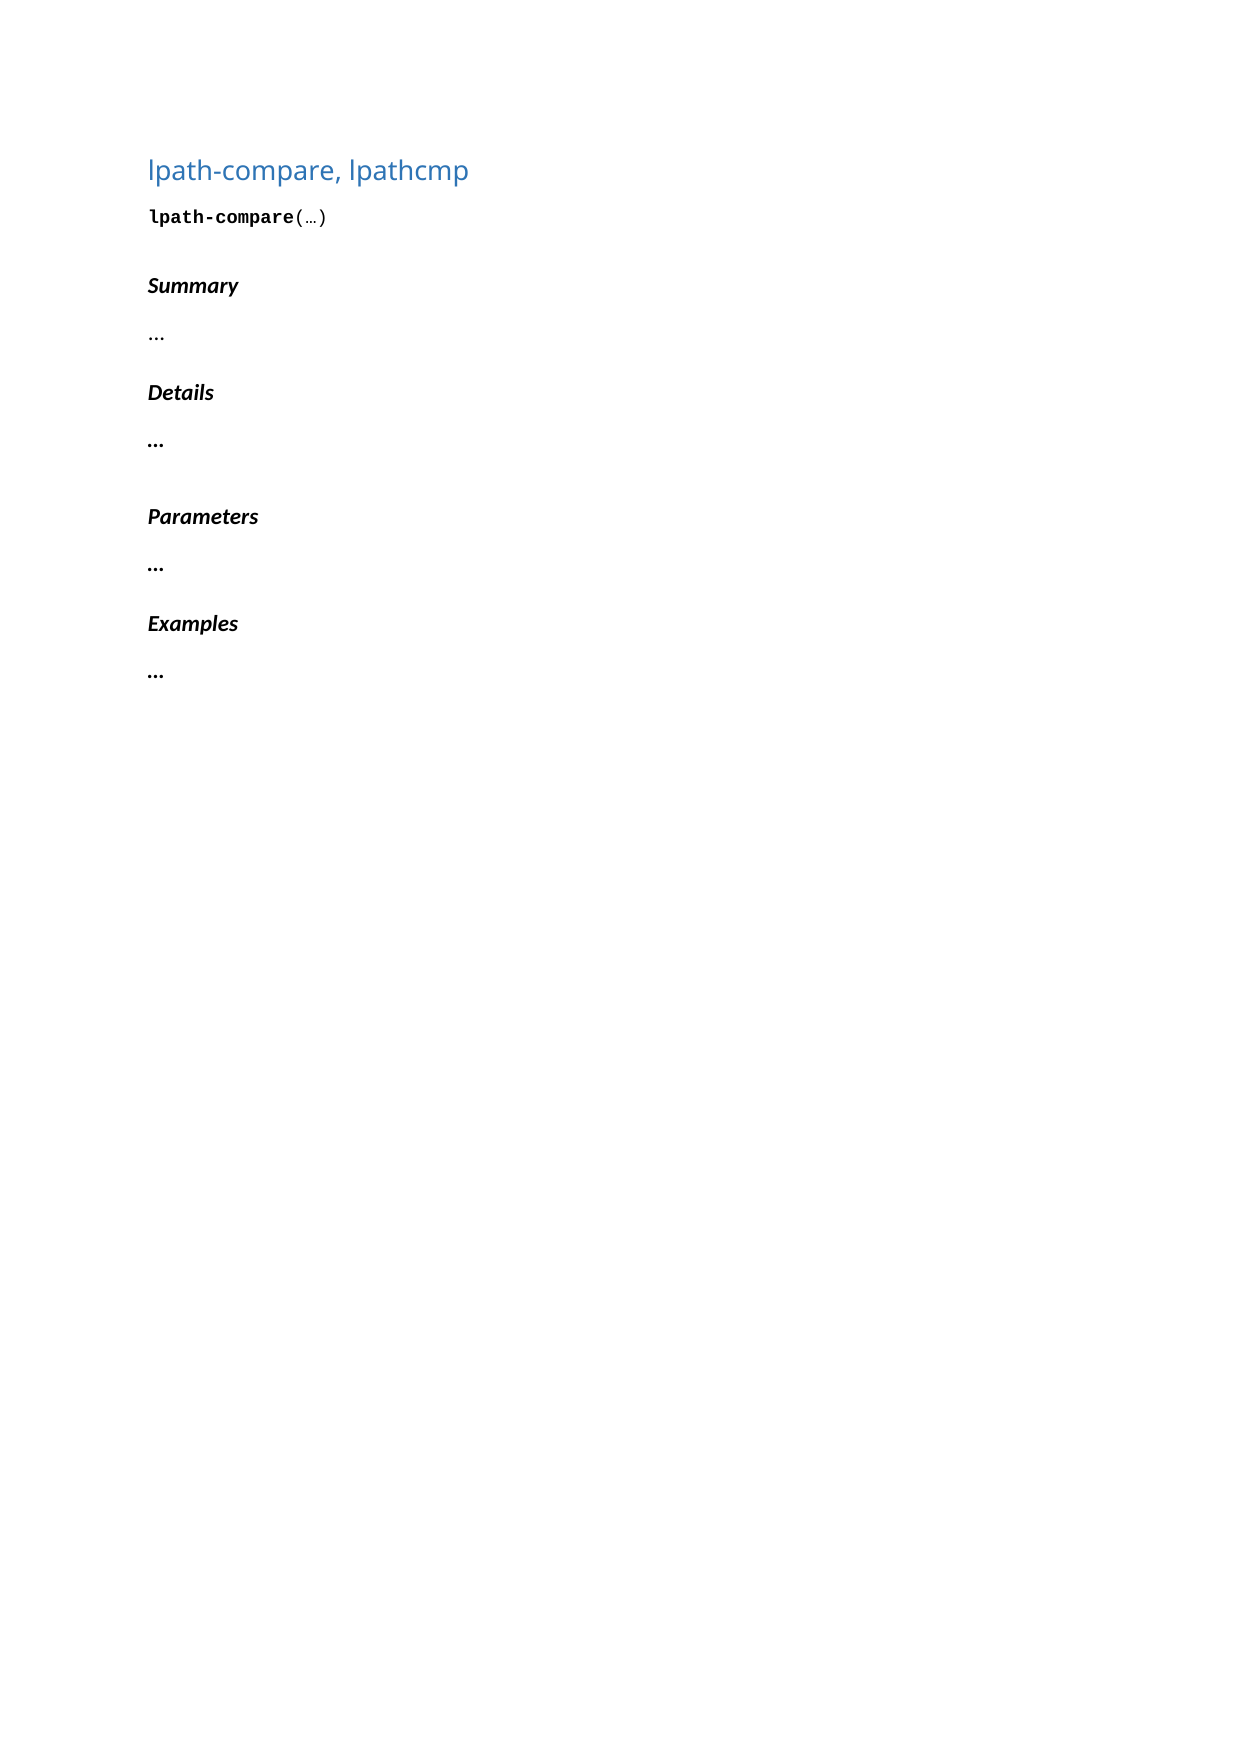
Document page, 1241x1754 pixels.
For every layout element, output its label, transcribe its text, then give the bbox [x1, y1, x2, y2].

text Details [148, 378, 1093, 406]
text Parameters [148, 502, 1093, 530]
text Examples [148, 609, 1093, 637]
subtitle lpath-compare, lpathcmp [148, 152, 1093, 189]
text … [148, 425, 1093, 453]
text Summary [148, 271, 1093, 299]
text ... [148, 318, 1093, 346]
text lpath-compare(…) [148, 208, 1093, 229]
text … [148, 656, 1093, 684]
text … [148, 549, 1093, 577]
